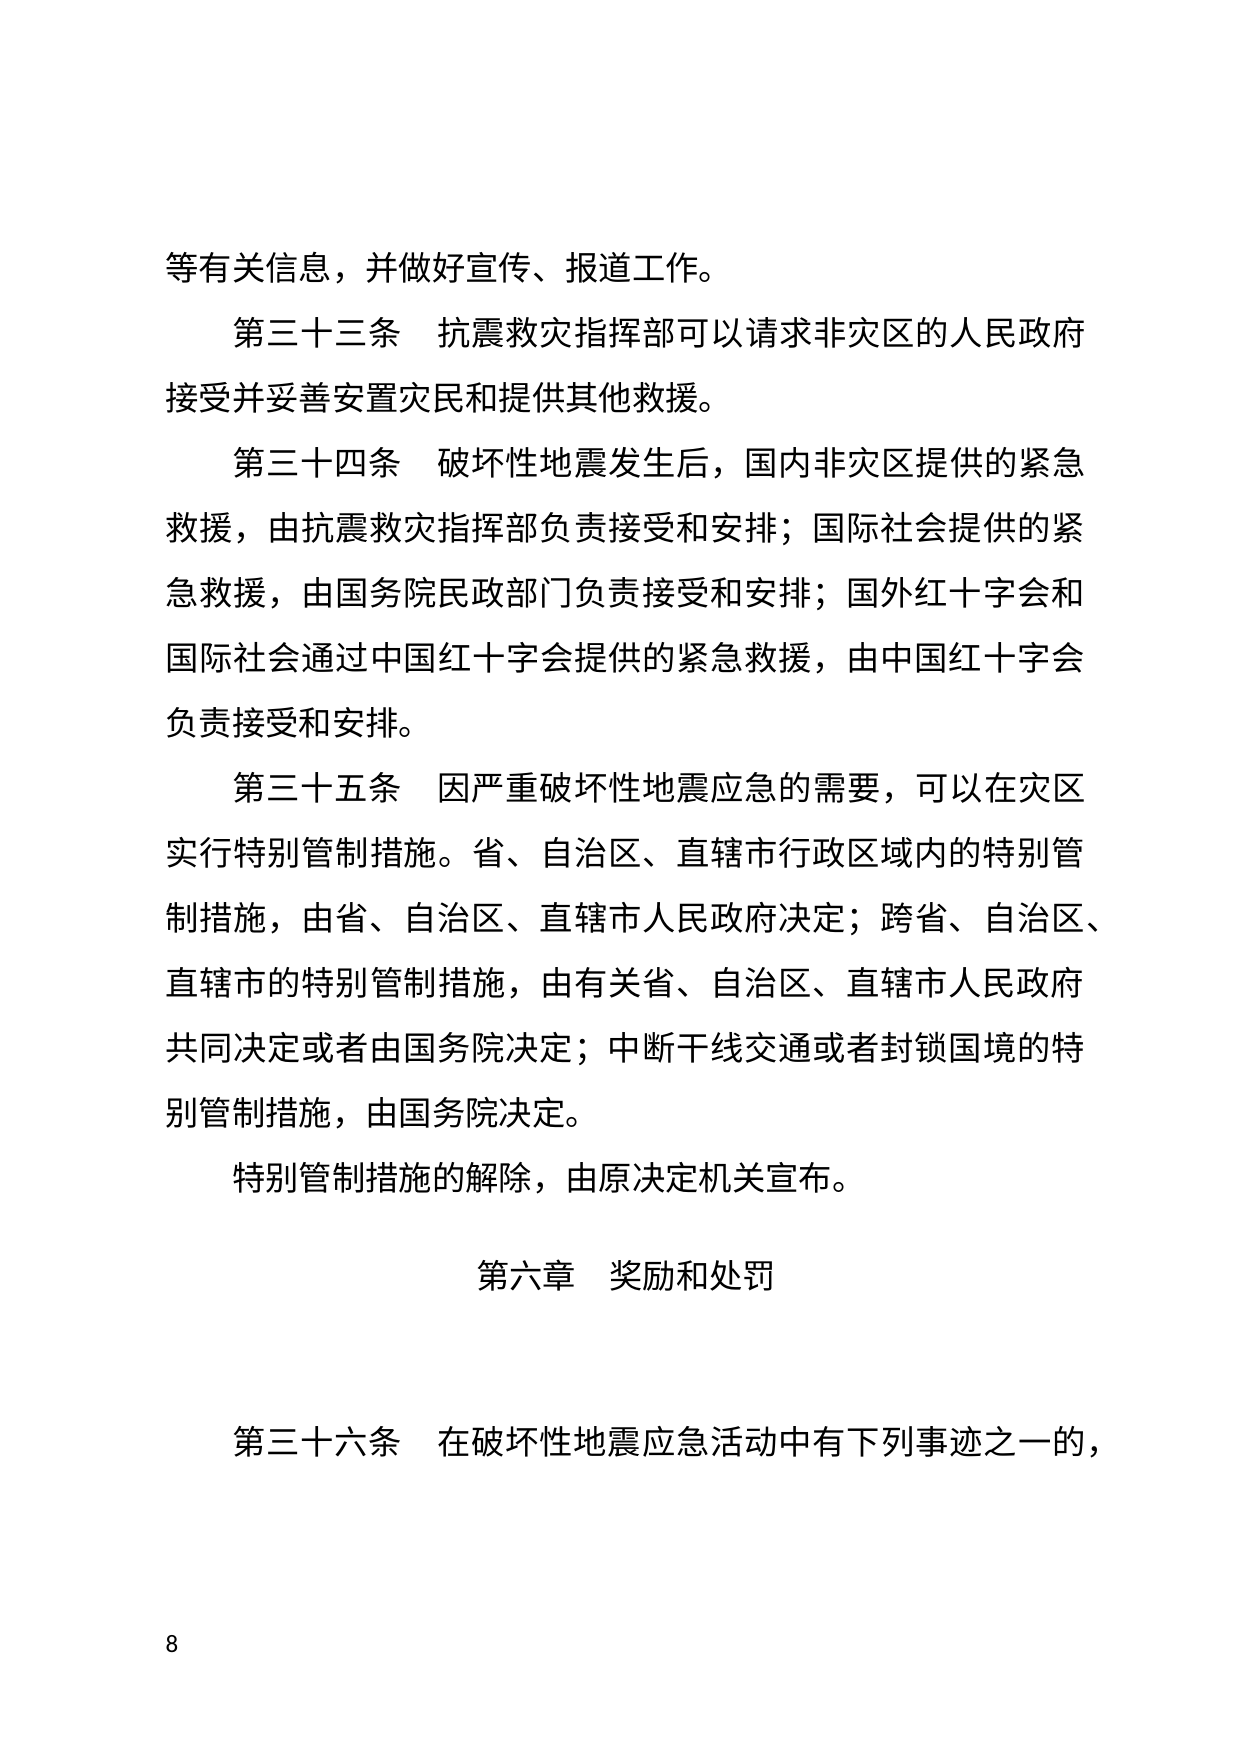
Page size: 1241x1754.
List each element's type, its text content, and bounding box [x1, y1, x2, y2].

text 第三十三条 抗震救灾指挥部可以请求非灾区的人民政府接受并妥善安置灾民和提供其他救援。 [165, 298, 1087, 428]
text 特别管制措施的解除，由原决定机关宣布。 [165, 1143, 1087, 1208]
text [165, 1407, 1087, 1472]
text 第三十五条 因严重破坏性地震应急的需要，可以在灾区实行特别管制措施。省、自治区、直辖市行政区域内的特别管制措施，由省、自治区、直辖市人民政府决定；跨省、自治区、直辖市的特别管制措施，由有关省、自治区、直辖市人民政府共同决定或者由国务院决定；中断干线交通或者封锁国境的特别管制措施，由国务院决定。 [165, 753, 1087, 1143]
text 第三十四条 破坏性地震发生后，国内非灾区提供的紧急救援，由抗震救灾指挥部负责接受和安排；国际社会提供的紧急救援，由国务院民政部门负责接受和安排；国外红十字会和国际社会通过中国红十字会提供的紧急救援，由中国红十字会负责接受和安排。 [165, 428, 1087, 753]
subtitle 第六章 奖励和处罚 [165, 1241, 1087, 1306]
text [165, 233, 1087, 298]
